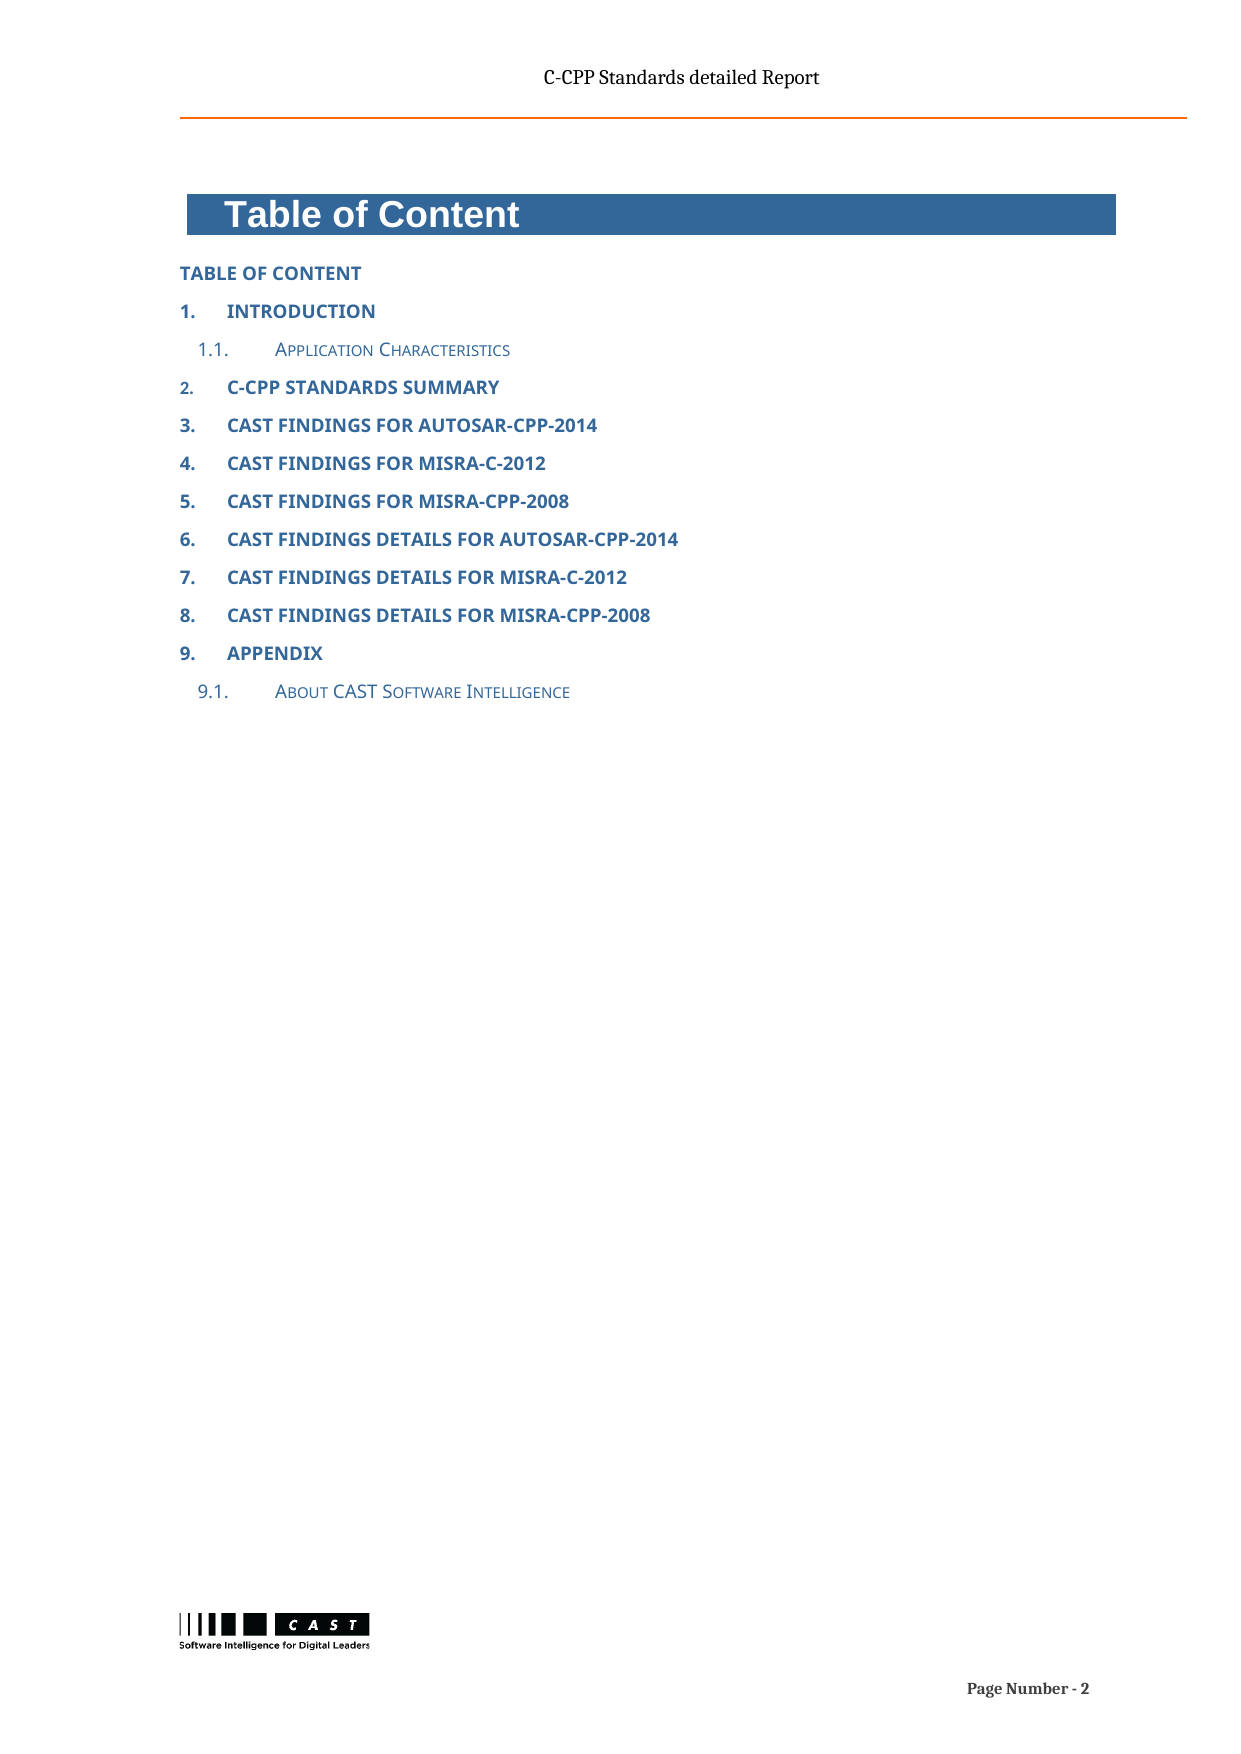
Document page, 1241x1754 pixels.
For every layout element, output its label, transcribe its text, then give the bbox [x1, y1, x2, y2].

text 1.1. Application Characteristics [197, 336, 1184, 362]
subtitle Table of Content [187, 194, 1116, 235]
picture [179, 1613, 370, 1651]
text 1. Introduction [179, 298, 1184, 324]
text Table of Content [179, 260, 1184, 286]
text 9. Appendix [179, 641, 1184, 666]
text 4. CAST Findings for MISRA-C-2012 [179, 451, 1184, 476]
text 8. CAST Findings Details for MISRA-CPP-2008 [179, 603, 1184, 628]
text 3. CAST Findings for AUTOSAR-CPP-2014 [179, 412, 1184, 438]
text 5. CAST Findings for MISRA-CPP-2008 [179, 488, 1184, 514]
text 2. C-CPP Standards Summary [179, 374, 1184, 400]
text 6. CAST Findings Details for AUTOSAR-CPP-2014 [179, 527, 1184, 552]
text 9.1. About CAST Software Intelligence [197, 679, 1184, 704]
text 7. CAST Findings Details for MISRA-C-2012 [179, 564, 1184, 590]
